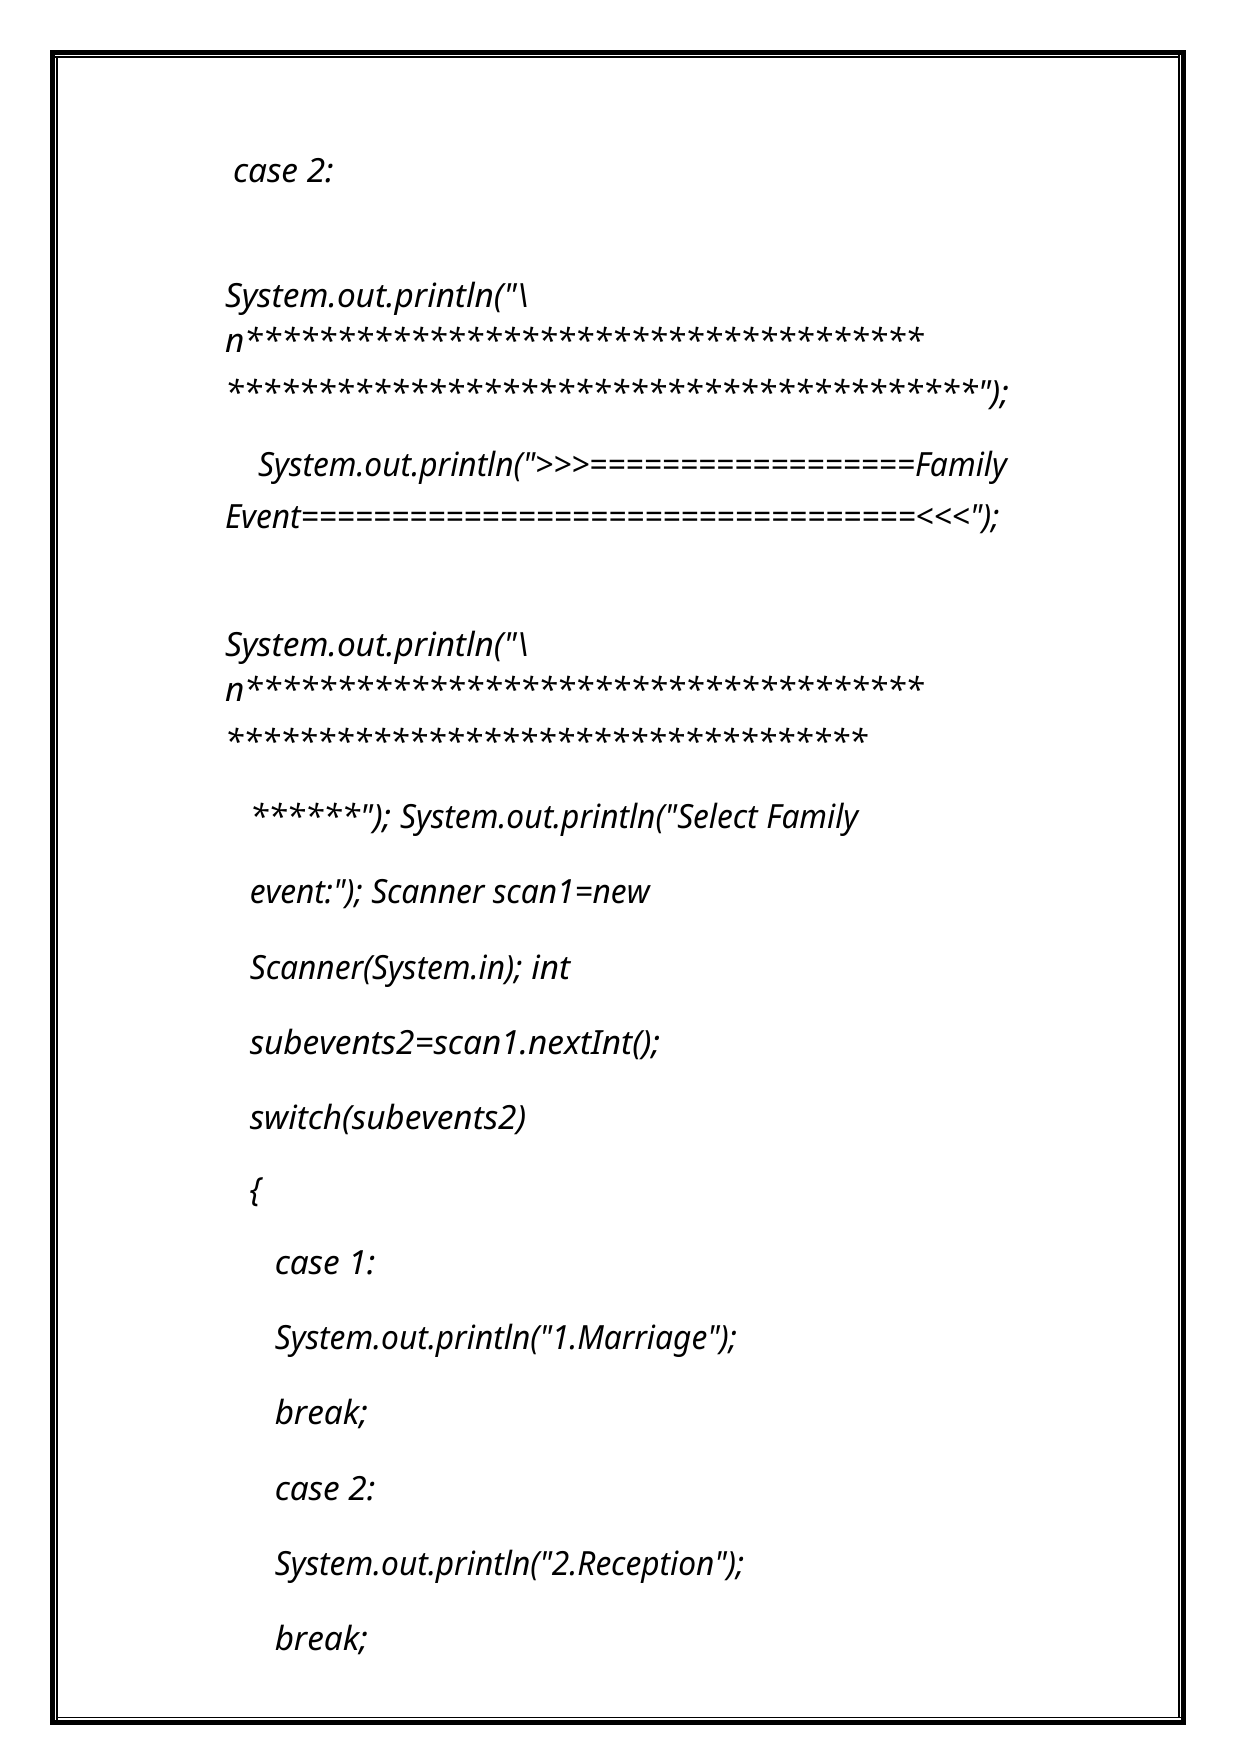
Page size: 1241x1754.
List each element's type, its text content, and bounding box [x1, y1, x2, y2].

text case 2: System.out.println("2.Reception"); break; [274, 1464, 793, 1660]
text System.out.println(">>>==================Family Event==================================<<<"); [225, 441, 1101, 538]
text case 2: [233, 147, 1101, 193]
text { [249, 1169, 1101, 1209]
text case 1: System.out.println("1.Marriage"); break; [274, 1238, 793, 1434]
text *****************************************"); [225, 368, 1101, 414]
text System.out.println("\n************************************* [225, 621, 1101, 712]
text *****************************************"); System.out.println("Select Family event:"); Scanner scan1=new Scanner(System.in); int subevents2=scan1.nextInt(); switch(subevents2) [224, 717, 876, 1139]
text System.out.println("\n************************************* [225, 272, 1101, 362]
